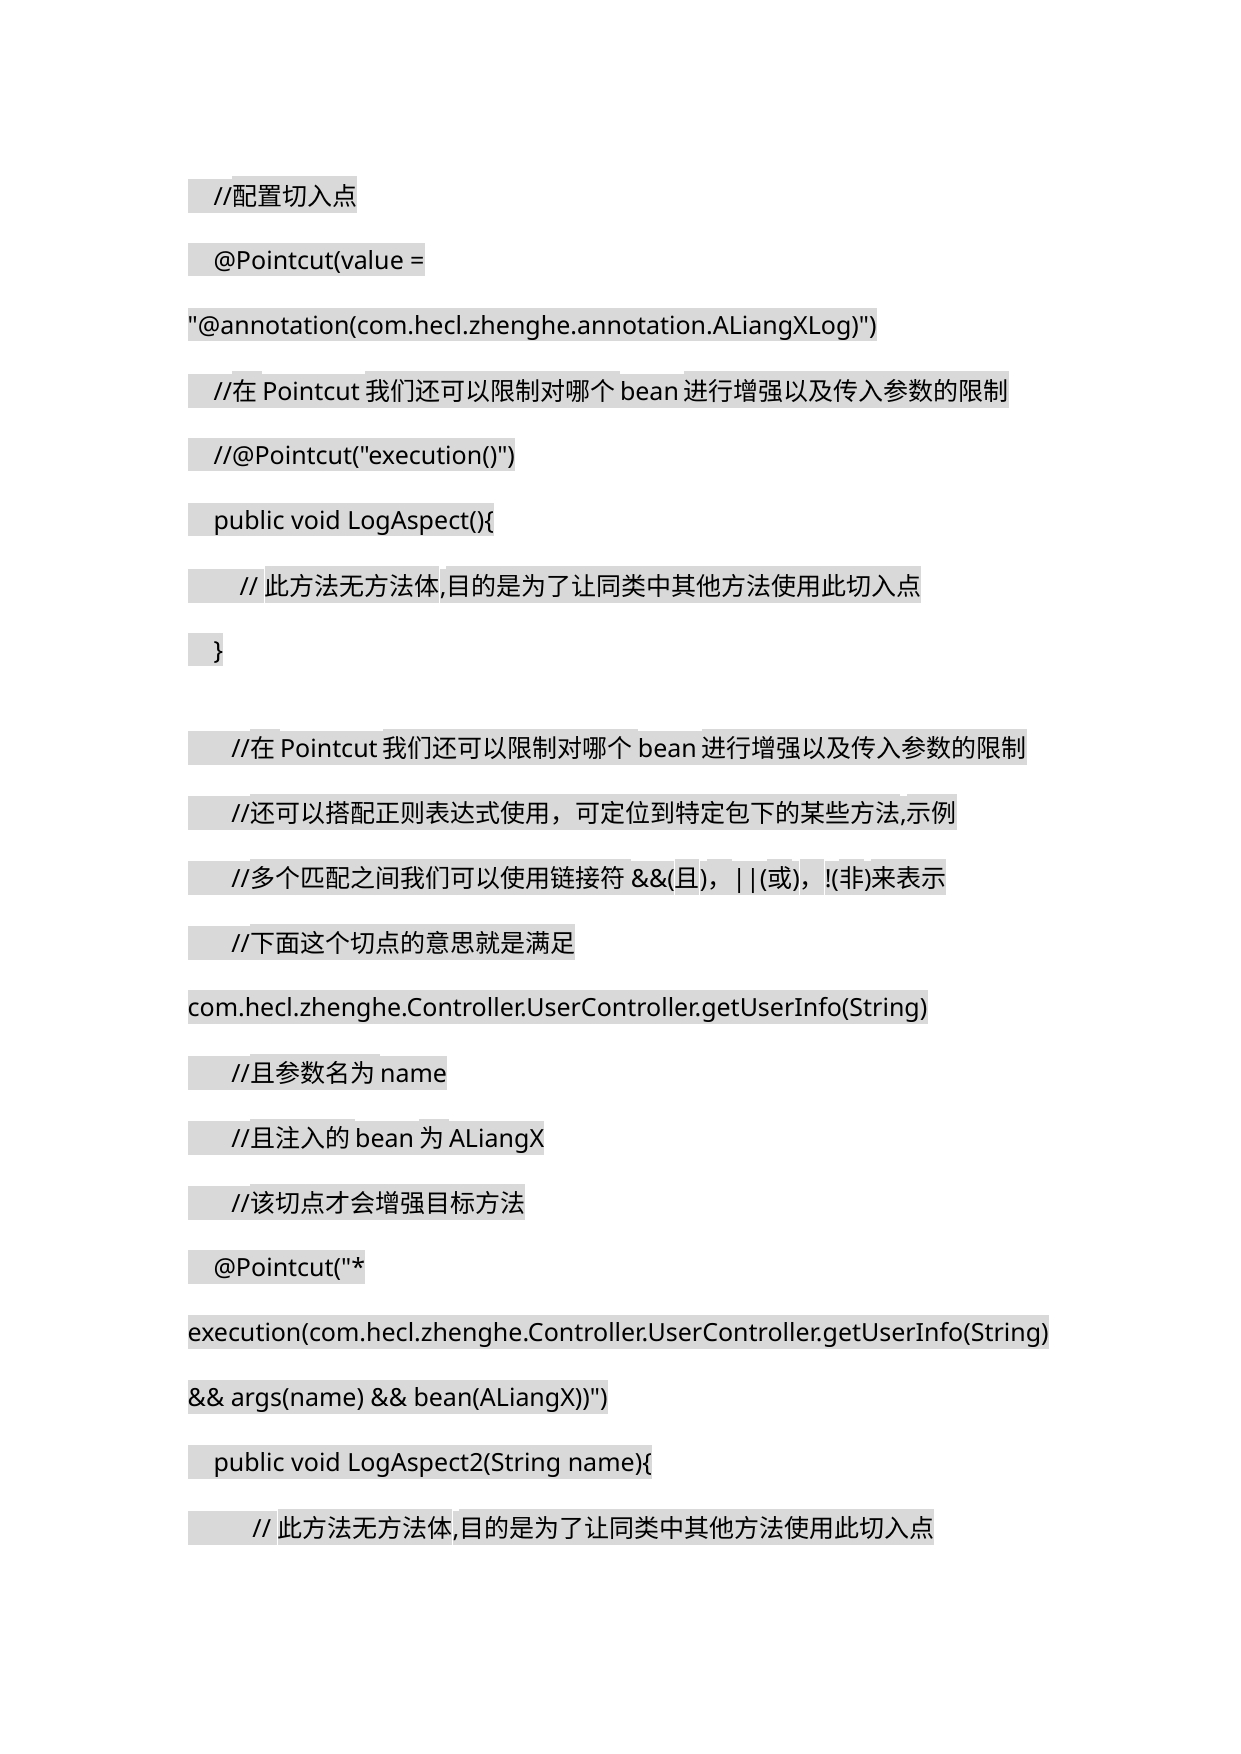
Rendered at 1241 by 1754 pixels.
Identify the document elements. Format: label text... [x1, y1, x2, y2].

list // 此方法无方法体,目的是为了让同类中其他方法使用此切入点 [187, 552, 1053, 617]
list //还可以搭配正则表达式使用，可定位到特定包下的某些方法,示例 [187, 779, 1053, 844]
list public void LogAspect2(String name){ [187, 1429, 1053, 1494]
list //该切点才会增强目标方法 [187, 1169, 1053, 1234]
list //在Pointcut我们还可以限制对哪个bean进行增强以及传入参数的限制 [187, 357, 1053, 422]
list @Pointcut("* execution(com.hecl.zhenghe.Controller.UserController.getUserInfo(String) && args(name) && bean(ALiangX))") [187, 1234, 1053, 1429]
list //在Pointcut我们还可以限制对哪个bean进行增强以及传入参数的限制 [187, 714, 1053, 779]
list //@Pointcut("execution()") [187, 422, 1053, 487]
list //配置切入点 [187, 162, 1053, 227]
list //多个匹配之间我们可以使用链接符 &&(且)，||(或)，!(非)来表示 [187, 844, 1053, 909]
list // 此方法无方法体,目的是为了让同类中其他方法使用此切入点 [187, 1494, 1053, 1559]
list } [187, 617, 1053, 682]
list //下面这个切点的意思就是满足com.hecl.zhenghe.Controller.UserController.getUserInfo(String) [187, 909, 1053, 1039]
list public void LogAspect(){ [187, 487, 1053, 552]
list //且注入的bean为ALiangX [187, 1104, 1053, 1169]
list //且参数名为name [187, 1039, 1053, 1104]
list @Pointcut(value = "@annotation(com.hecl.zhenghe.annotation.ALiangXLog)") [187, 227, 1053, 357]
